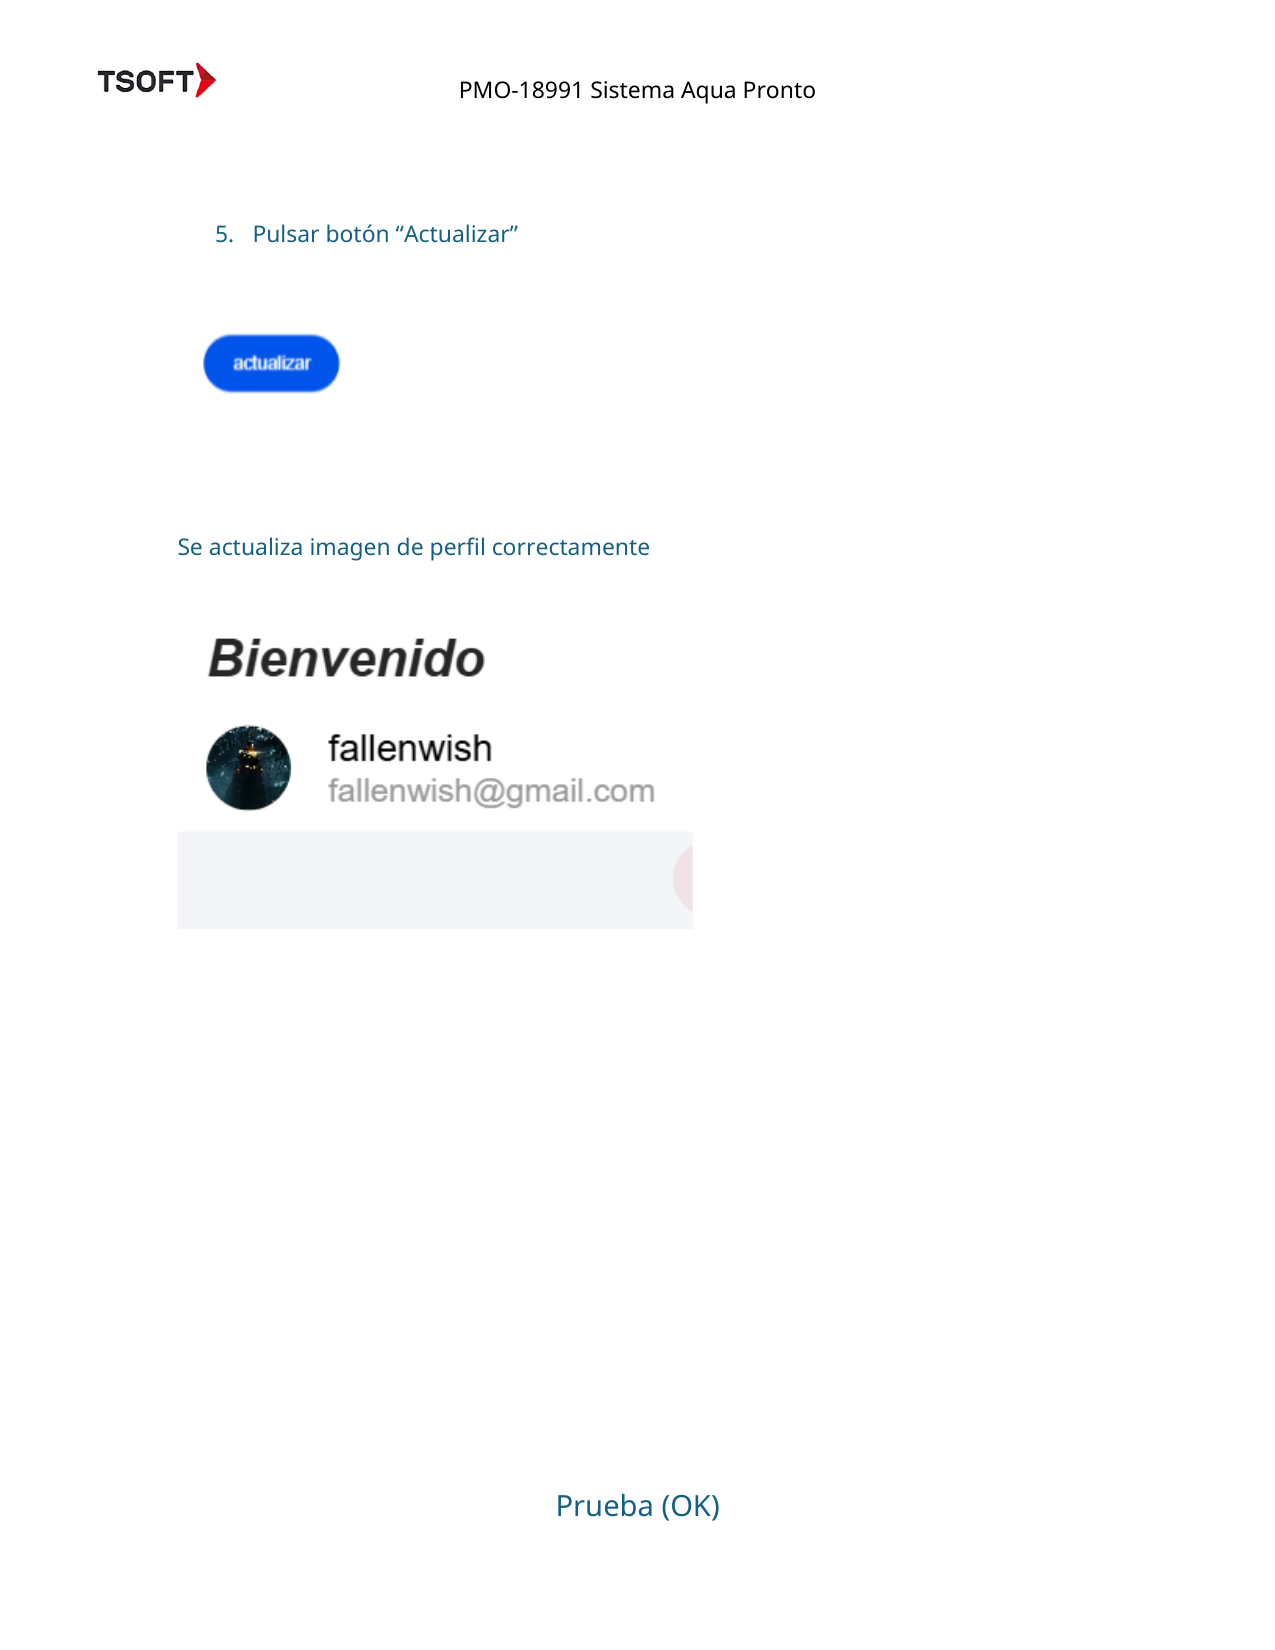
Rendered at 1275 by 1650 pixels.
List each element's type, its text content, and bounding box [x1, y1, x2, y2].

list Pulsar botón “Actualizar” [215, 218, 1098, 249]
picture [177, 318, 381, 411]
text Se actualiza imagen de perfil correctamente [177, 531, 1098, 562]
picture [177, 581, 693, 929]
picture [97, 4, 245, 152]
